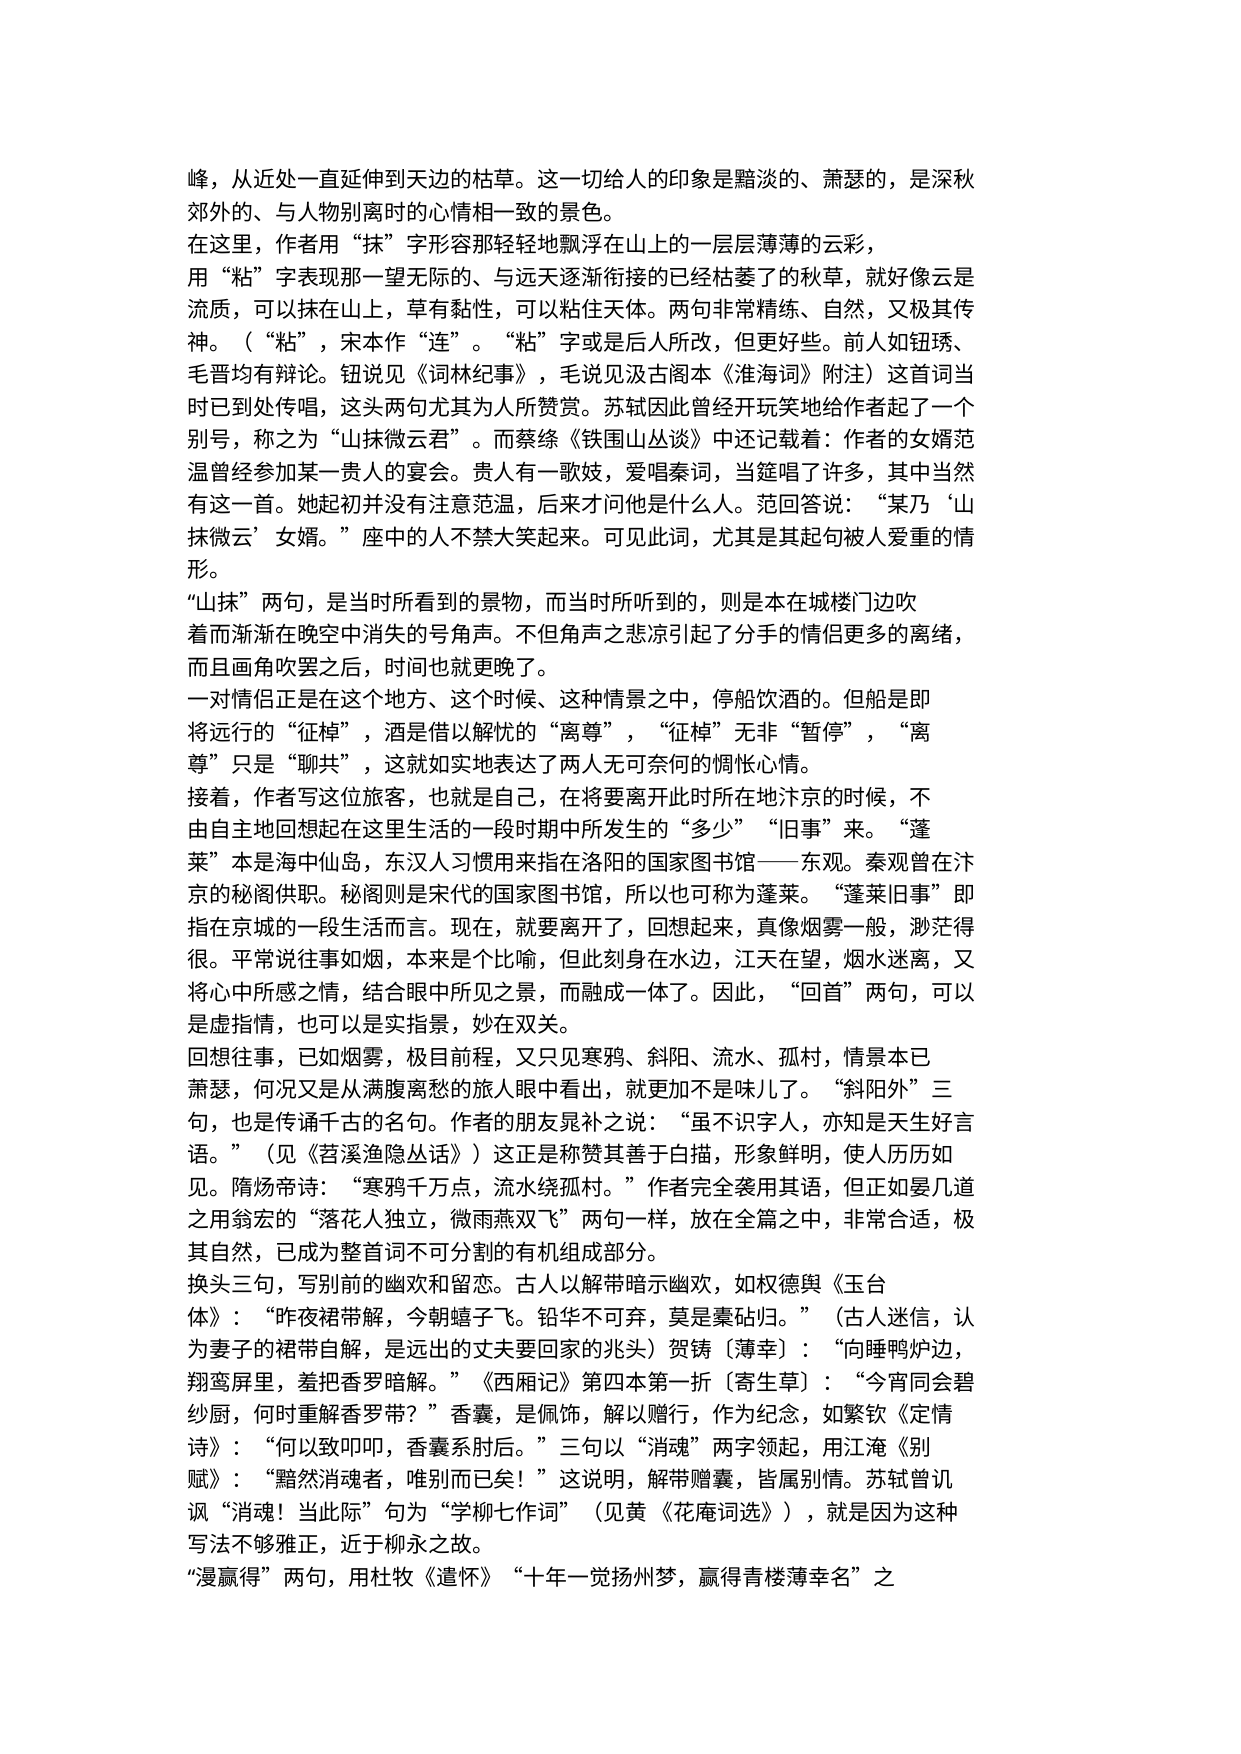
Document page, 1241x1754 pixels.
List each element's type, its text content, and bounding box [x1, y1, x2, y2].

text 语。”（见《苕溪渔隐丛话》）这正是称赞其善于白描，形象鲜明，使人历历如 [187, 1137, 1053, 1169]
text 抹微云’女婿。”座中的人不禁大笑起来。可见此词，尤其是其起句被人爱重的情 [187, 519, 1053, 552]
text 其自然，已成为整首词不可分割的有机组成部分。 [187, 1234, 1053, 1267]
text “漫赢得”两句，用杜牧《遣怀》“十年一觉扬州梦，赢得青楼薄幸名”之 [187, 1559, 1053, 1592]
text 别号，称之为“山抹微云君”。而蔡绦《铁围山丛谈》中还记载着：作者的女婿范 [187, 422, 1053, 454]
text 在这里，作者用“抹”字形容那轻轻地飘浮在山上的一层层薄薄的云彩， [187, 227, 1053, 259]
text 京的秘阁供职。秘阁则是宋代的国家图书馆，所以也可称为蓬莱。“蓬莱旧事”即 [187, 877, 1053, 909]
text 有这一首。她起初并没有注意范温，后来才问他是什么人。范回答说：“某乃‘山 [187, 487, 1053, 519]
text 峰，从近处一直延伸到天边的枯草。这一切给人的印象是黯淡的、萧瑟的，是深秋 [187, 162, 1053, 194]
text 萧瑟，何况又是从满腹离愁的旅人眼中看出，就更加不是味儿了。“斜阳外”三 [187, 1072, 1053, 1104]
text 接着，作者写这位旅客，也就是自己，在将要离开此时所在地汴京的时候，不 [187, 779, 1053, 812]
text 由自主地回想起在这里生活的一段时期中所发生的“多少”“旧事”来。“蓬 [187, 812, 1053, 844]
text 时已到处传唱，这头两句尤其为人所赞赏。苏轼因此曾经开玩笑地给作者起了一个 [187, 389, 1053, 422]
text 体》：“昨夜裙带解，今朝蟢子飞。铅华不可弃，莫是橐砧归。”（古人迷信，认 [187, 1299, 1053, 1332]
text 写法不够雅正，近于柳永之故。 [187, 1527, 1053, 1559]
text 莱”本是海中仙岛，东汉人习惯用来指在洛阳的国家图书馆——东观。秦观曾在汴 [187, 844, 1053, 877]
text 温曾经参加某一贵人的宴会。贵人有一歌妓，爱唱秦词，当筵唱了许多，其中当然 [187, 454, 1053, 487]
text 毛晋均有辩论。钮说见《词林纪事》，毛说见汲古阁本《淮海词》附注）这首词当 [187, 357, 1053, 389]
text 用“粘”字表现那一望无际的、与远天逐渐衔接的已经枯萎了的秋草，就好像云是 [187, 259, 1053, 292]
text 很。平常说往事如烟，本来是个比喻，但此刻身在水边，江天在望，烟水迷离，又 [187, 942, 1053, 974]
text 形。 [187, 552, 1053, 584]
text 一对情侣正是在这个地方、这个时候、这种情景之中，停船饮酒的。但船是即 [187, 682, 1053, 714]
text 将远行的“征棹”，酒是借以解忧的“离尊”，“征棹”无非“暂停”，“离 [187, 714, 1053, 747]
text 回想往事，已如烟雾，极目前程，又只见寒鸦、斜阳、流水、孤村，情景本已 [187, 1039, 1053, 1072]
text 赋》：“黯然消魂者，唯别而已矣！”这说明，解带赠囊，皆属别情。苏轼曾讥 [187, 1462, 1053, 1494]
text 尊”只是“聊共”，这就如实地表达了两人无可奈何的惆怅心情。 [187, 747, 1053, 779]
text “山抹”两句，是当时所看到的景物，而当时所听到的，则是本在城楼门边吹 [187, 584, 1053, 617]
text 纱厨，何时重解香罗带？”香囊，是佩饰，解以赠行，作为纪念，如繁钦《定情 [187, 1397, 1053, 1429]
text 指在京城的一段生活而言。现在，就要离开了，回想起来，真像烟雾一般，渺茫得 [187, 909, 1053, 942]
text 讽“消魂！当此际”句为“学柳七作词”（见黄 《花庵词选》），就是因为这种 [187, 1494, 1053, 1527]
text 是虚指情，也可以是实指景，妙在双关。 [187, 1007, 1053, 1039]
text 为妻子的裙带自解，是远出的丈夫要回家的兆头）贺铸〔薄幸〕：“向睡鸭炉边， [187, 1332, 1053, 1364]
text 将心中所感之情，结合眼中所见之景，而融成一体了。因此，“回首”两句，可以 [187, 974, 1053, 1007]
text 着而渐渐在晚空中消失的号角声。不但角声之悲凉引起了分手的情侣更多的离绪， [187, 617, 1053, 649]
text 诗》：“何以致叩叩，香囊系肘后。”三句以“消魂”两字领起，用江淹《别 [187, 1429, 1053, 1462]
text 句，也是传诵千古的名句。作者的朋友晁补之说：“虽不识字人，亦知是天生好言 [187, 1104, 1053, 1137]
text 神。（“粘”，宋本作“连”。“粘”字或是后人所改，但更好些。前人如钮琇、 [187, 324, 1053, 357]
text 换头三句，写别前的幽欢和留恋。古人以解带暗示幽欢，如权德舆《玉台 [187, 1267, 1053, 1299]
text 见。隋炀帝诗：“寒鸦千万点，流水绕孤村。”作者完全袭用其语，但正如晏几道 [187, 1169, 1053, 1202]
text 翔鸾屏里，羞把香罗暗解。”《西厢记》第四本第一折〔寄生草〕：“今宵同会碧 [187, 1364, 1053, 1397]
text 之用翁宏的“落花人独立，微雨燕双飞”两句一样，放在全篇之中，非常合适，极 [187, 1202, 1053, 1234]
text 流质，可以抹在山上，草有黏性，可以粘住天体。两句非常精练、自然，又极其传 [187, 292, 1053, 324]
text 而且画角吹罢之后，时间也就更晚了。 [187, 649, 1053, 682]
text 郊外的、与人物别离时的心情相一致的景色。 [187, 194, 1053, 227]
